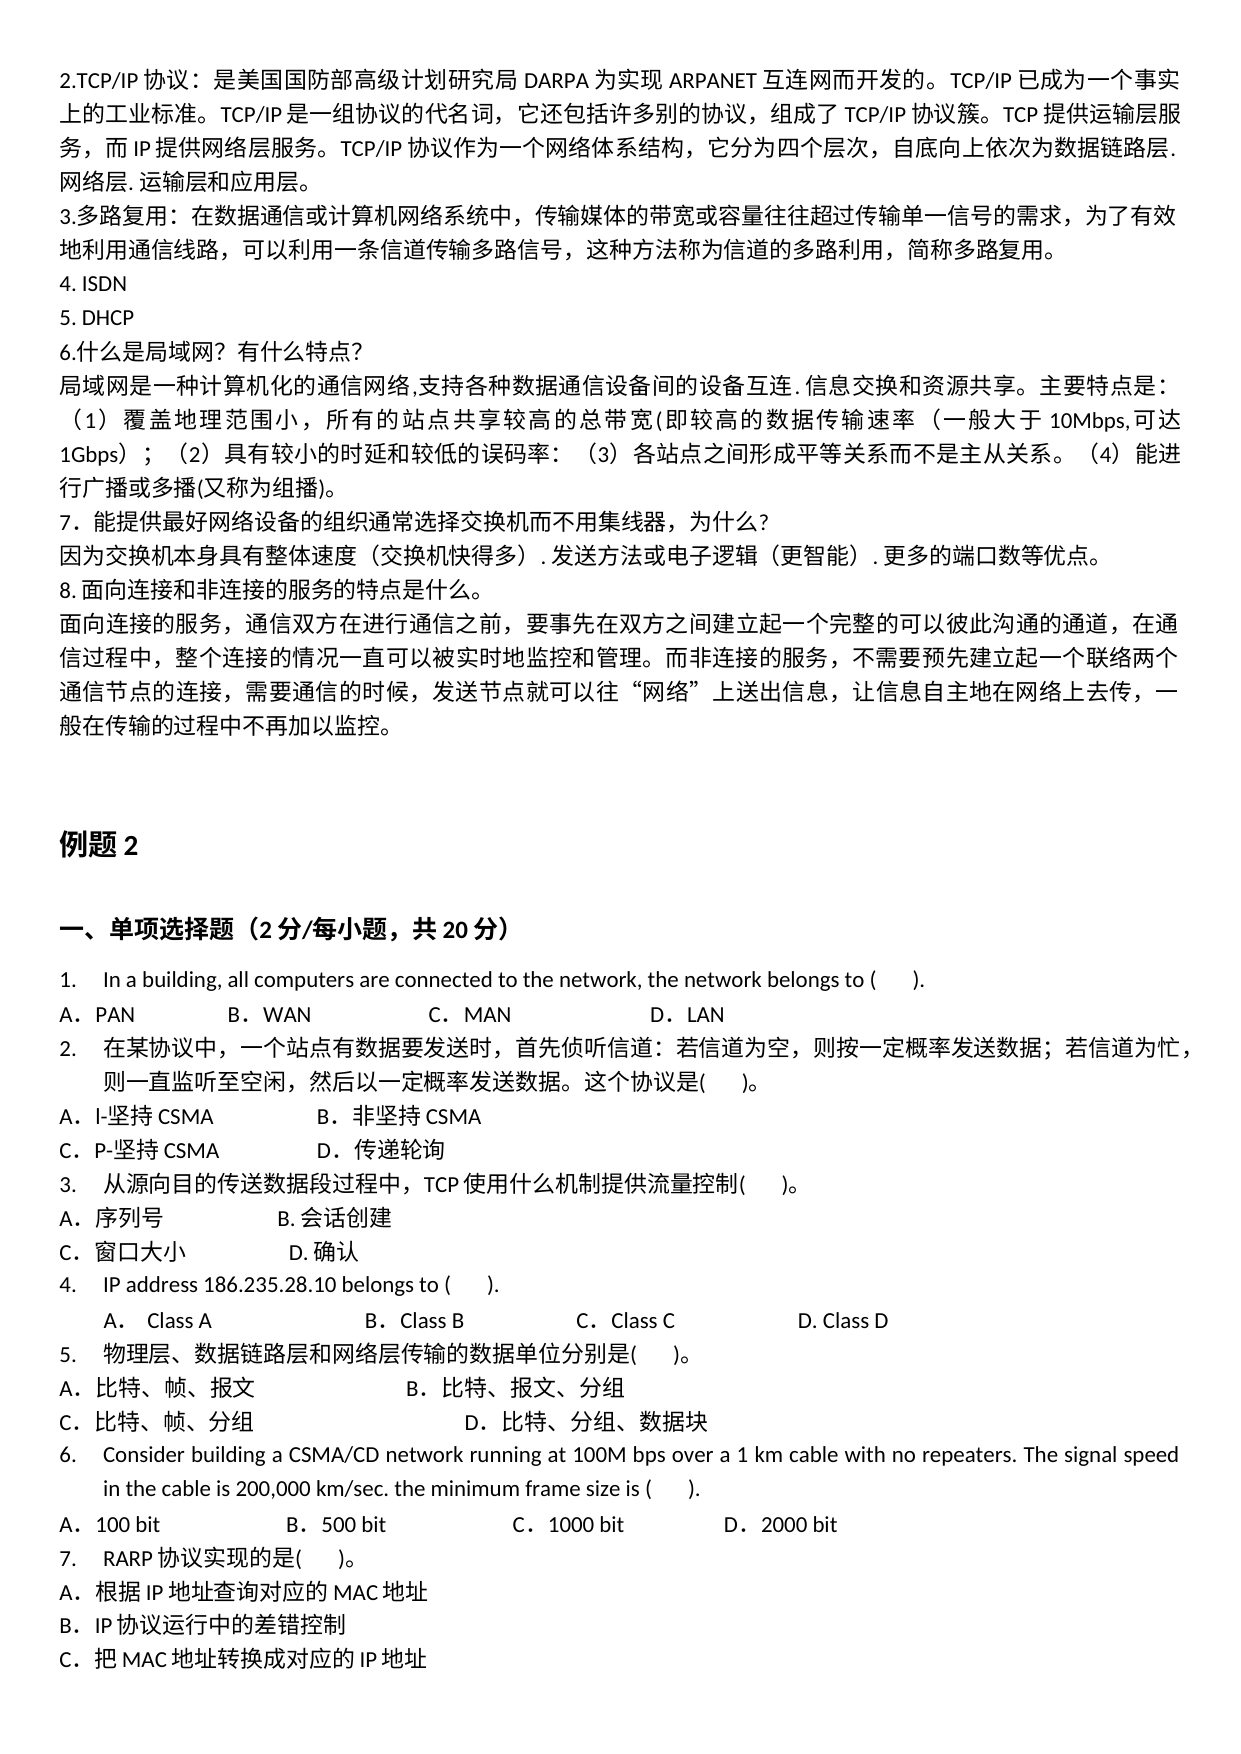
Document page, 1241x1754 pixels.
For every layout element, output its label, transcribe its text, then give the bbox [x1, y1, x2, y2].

text 一、单项选择题（2分/每小题，共20分） [59, 894, 1181, 962]
list 在某协议中，一个站点有数据要发送时，首先侦听信道：若信道为空，则按一定概率发送数据；若信道为忙，则一直监听至空闲，然后以一定概率发送数据。这个协议是( )。 [59, 1030, 1181, 1098]
text 面向连接的服务，通信双方在进行通信之前，要事先在双方之间建立起一个完整的可以彼此沟通的通道，在通信过程中，整个连接的情况一直可以被实时地监控和管理。而非连接的服务，不需要预先建立起一个联络两个通信节点的连接，需要通信的时候，发送节点就可以往“网络”上送出信息，让信息自主地在网络上去传，一般在传输的过程中不再加以监控。 [59, 605, 1181, 741]
text 8. 面向连接和非连接的服务的特点是什么。 [59, 571, 1181, 605]
list RARP协议实现的是( )。 [59, 1539, 1181, 1573]
list Class A B．Class B C．Class C D. Class D [103, 1301, 1181, 1335]
text 2.TCP/IP协议：是美国国防部高级计划研究局DARPA为实现ARPANET互连网而开发的。TCP/IP已成为一个事实上的工业标准。TCP/IP是一组协议的代名词，它还包括许多别的协议，组成了TCP/IP协议簇。TCP提供运输层服务，而IP提供网络层服务。TCP/IP协议作为一个网络体系结构，它分为四个层次，自底向上依次为数据链路层. 网络层. 运输层和应用层。 [59, 62, 1181, 198]
list In a building, all computers are connected to the network, the network belongs to ( ). [59, 962, 1181, 996]
text 局域网是一种计算机化的通信网络,支持各种数据通信设备间的设备互连. 信息交换和资源共享。主要特点是：（1）覆盖地理范围小，所有的站点共享较高的总带宽(即较高的数据传输速率（一般大于10Mbps,可达1Gbps）；（2）具有较小的时延和较低的误码率：（3）各站点之间形成平等关系而不是主从关系。（4）能进行广播或多播(又称为组播)。 [59, 368, 1181, 503]
text 4. ISDN [59, 266, 1181, 300]
text 5. DHCP [59, 300, 1181, 334]
text 因为交换机本身具有整体速度（交换机快得多）. 发送方法或电子逻辑（更智能）. 更多的端口数等优点。 [59, 537, 1181, 571]
text C．把MAC地址转换成对应的IP地址 [59, 1641, 1181, 1675]
text 3.多路复用：在数据通信或计算机网络系统中，传输媒体的带宽或容量往往超过传输单一信号的需求，为了有效地利用通信线路，可以利用一条信道传输多路信号，这种方法称为信道的多路利用，简称多路复用。 [59, 198, 1181, 266]
list Consider building a CSMA/CD network running at 100M bps over a 1 km cable with no repeaters. The signal speed in the cable is 200,000 km/sec. the minimum frame size is ( ). [59, 1437, 1181, 1505]
text A．根据IP地址查询对应的MAC地址 [59, 1573, 1181, 1607]
list IP address 186.235.28.10 belongs to ( ). [59, 1267, 1181, 1301]
text 6.什么是局域网？有什么特点？ [59, 334, 1181, 368]
text A．PAN B．WAN C．MAN D．LAN [59, 996, 1181, 1030]
text B．IP协议运行中的差错控制 [59, 1607, 1181, 1641]
list 从源向目的传送数据段过程中，TCP使用什么机制提供流量控制( )。 [59, 1166, 1181, 1199]
text A．l-坚持CSMA B．非坚持CSMA [59, 1098, 1181, 1132]
text A．100 bit B．500 bit C．1000 bit D．2000 bit [59, 1505, 1181, 1539]
list 物理层、数据链路层和网络层传输的数据单位分别是( )。 [59, 1335, 1181, 1369]
text 7．能提供最好网络设备的组织通常选择交换机而不用集线器，为什么? [59, 503, 1181, 537]
text C．比特、帧、分组 D．比特、分组、数据块 [59, 1403, 1181, 1437]
text C．P-坚持CSMA D．传递轮询 [59, 1132, 1181, 1166]
text A．比特、帧、报文 B．比特、报文、分组 [59, 1369, 1181, 1403]
text A．序列号 B. 会话创建 [59, 1199, 1181, 1233]
text 例题2 [59, 809, 1181, 877]
text C．窗口大小 D. 确认 [59, 1233, 1181, 1267]
